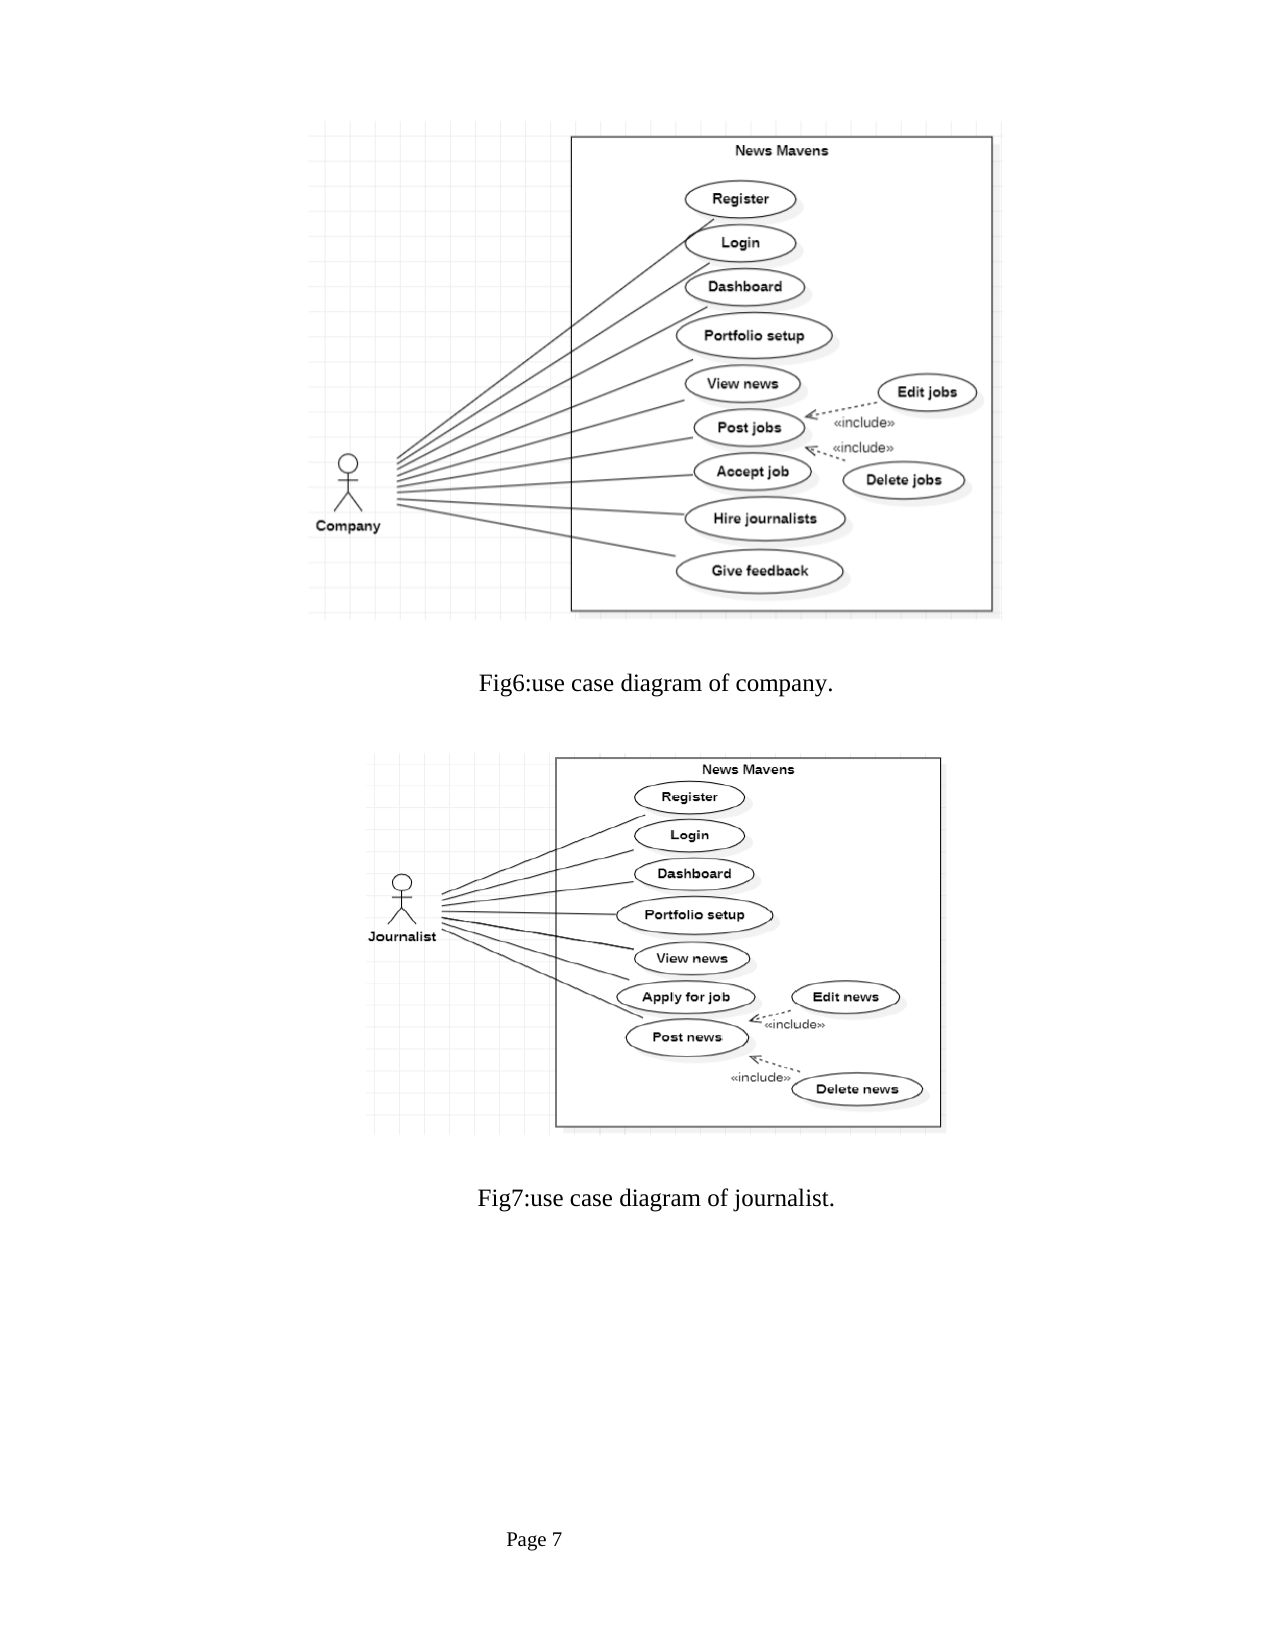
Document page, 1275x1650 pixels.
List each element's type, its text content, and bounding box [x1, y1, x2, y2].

picture [308, 121, 1004, 620]
list Fig6:use case diagram of company. [187, 668, 1125, 696]
picture [365, 753, 947, 1135]
list Fig7:use case diagram of journalist. [187, 1183, 1125, 1212]
